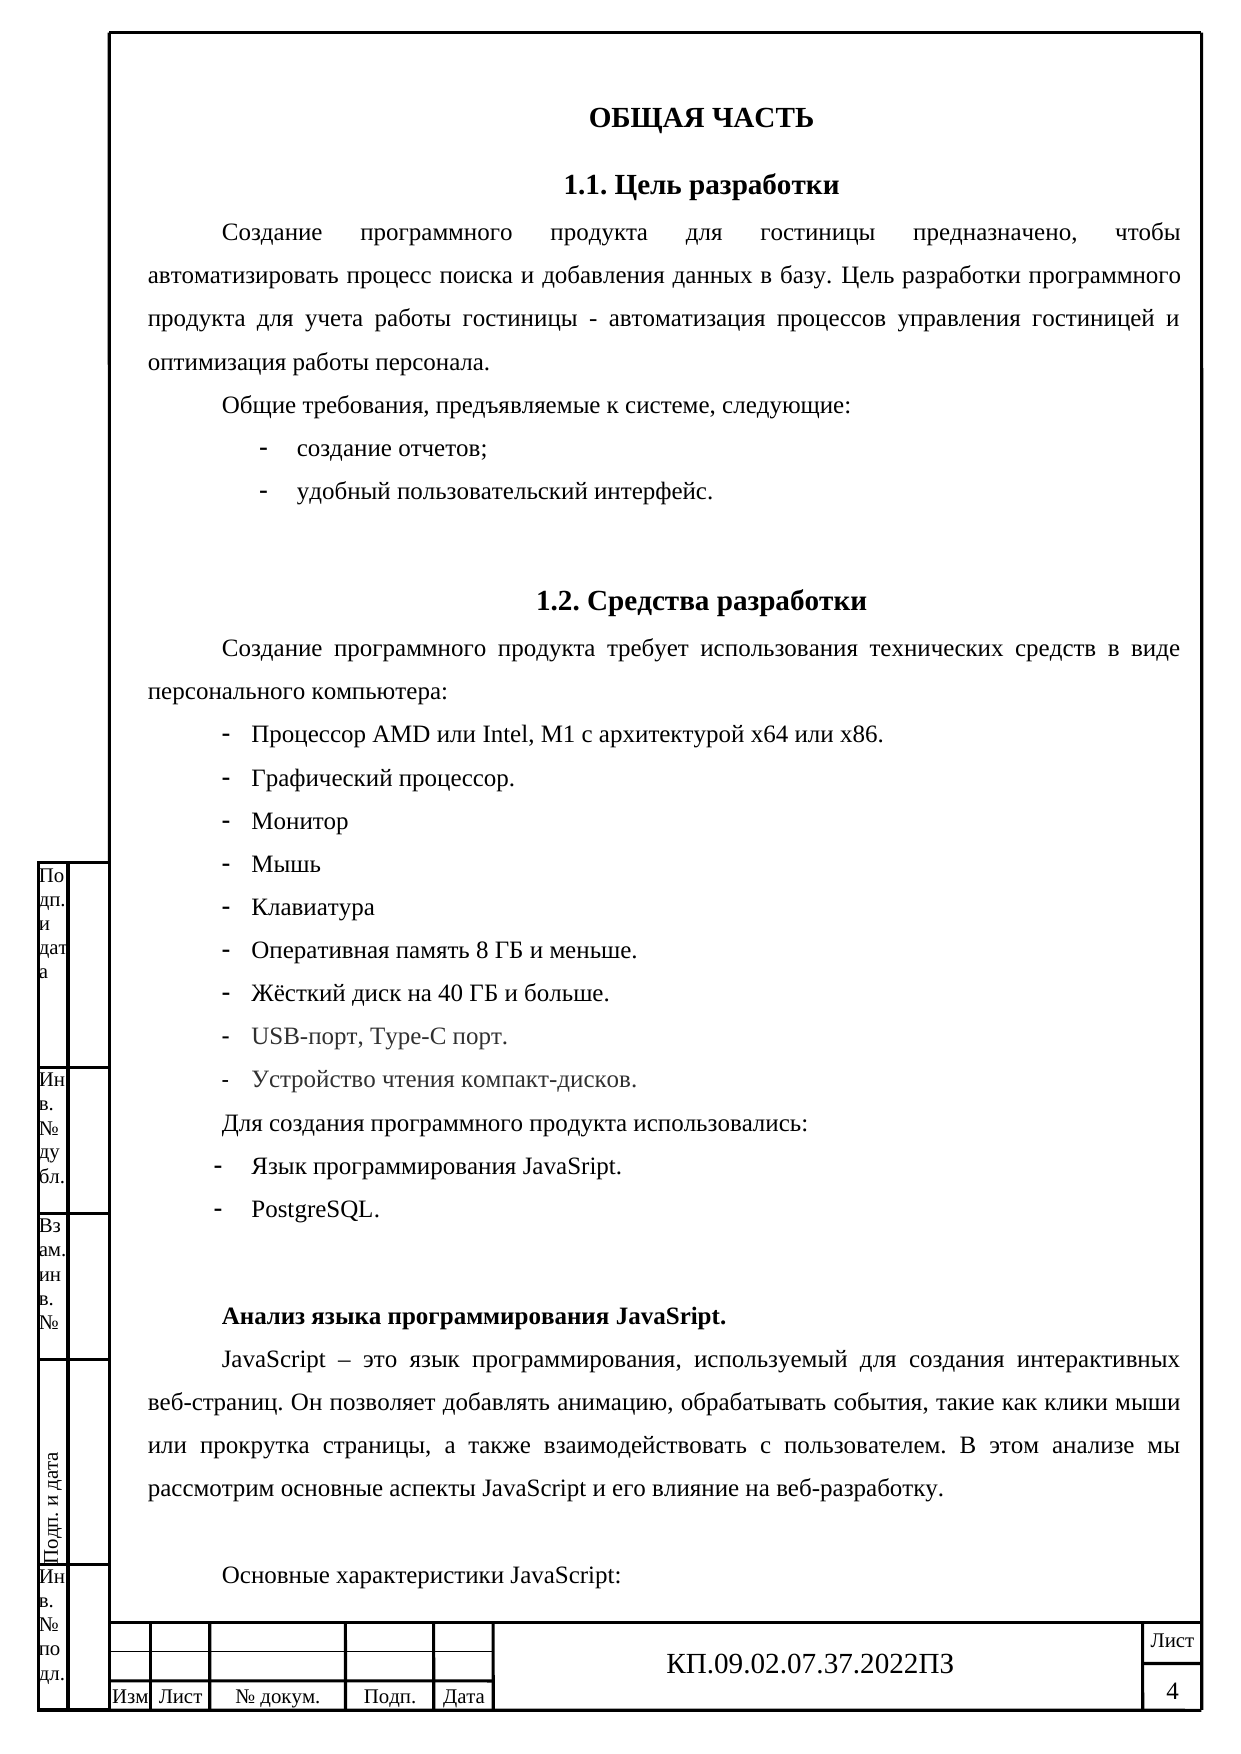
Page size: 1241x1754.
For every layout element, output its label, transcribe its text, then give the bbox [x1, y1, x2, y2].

list PostgreSQL. [214, 1194, 1181, 1223]
text Создание программного продукта для гостиницы предназначено, чтобы автоматизировать процесс поиска и добавления данных в базу. Цель разработки программного продукта для учета работы гостиницы - автоматизация процессов управления гостиницей и оптимизация работы персонала. [148, 217, 1181, 375]
text Основные характеристики JavaScript: [148, 1560, 1181, 1588]
list создание отчетов; [259, 433, 1181, 462]
text Для создания программного продукта использовались: [148, 1108, 1181, 1136]
list Оперативная память 8 ГБ и меньше. [148, 935, 1181, 964]
text 1.2. Средства разработки [148, 583, 1181, 617]
list Язык программирования JavaSript. [214, 1151, 1181, 1179]
list Процессор AMD или Intel, M1 с архитектурой x64 или x86. [148, 719, 1181, 748]
list USB-порт, Type-C порт. [148, 1021, 1181, 1050]
text Создание программного продукта требует использования технических средств в виде персонального компьютера: [148, 633, 1181, 705]
list Мышь [148, 849, 1181, 878]
text JavaScript – это язык программирования, используемый для создания интерактивных веб-страниц. Он позволяет добавлять анимацию, обрабатывать события, такие как клики мыши или прокрутка страницы, а также взаимодействовать с пользователем. В этом анализе мы рассмотрим основные аспекты JavaScript и его влияние на веб-разработку. [148, 1344, 1181, 1502]
list Монитор [148, 806, 1181, 834]
list Клавиатура [148, 892, 1181, 921]
list Графический процессор. [148, 763, 1181, 791]
text Общие требования, предъявляемые к системе, следующие: [148, 390, 1181, 418]
list Устройство чтения компакт-дисков. [148, 1064, 1181, 1093]
list удобный пользовательский интерфейс. [259, 476, 1181, 505]
text 1.1. Цель разработки [148, 167, 1181, 200]
list Жёсткий диск на 40 ГБ и больше. [148, 978, 1181, 1007]
text ОБЩАЯ ЧАСТЬ [148, 100, 1181, 133]
text Анализ языка программирования JavaSript. [148, 1301, 1181, 1330]
